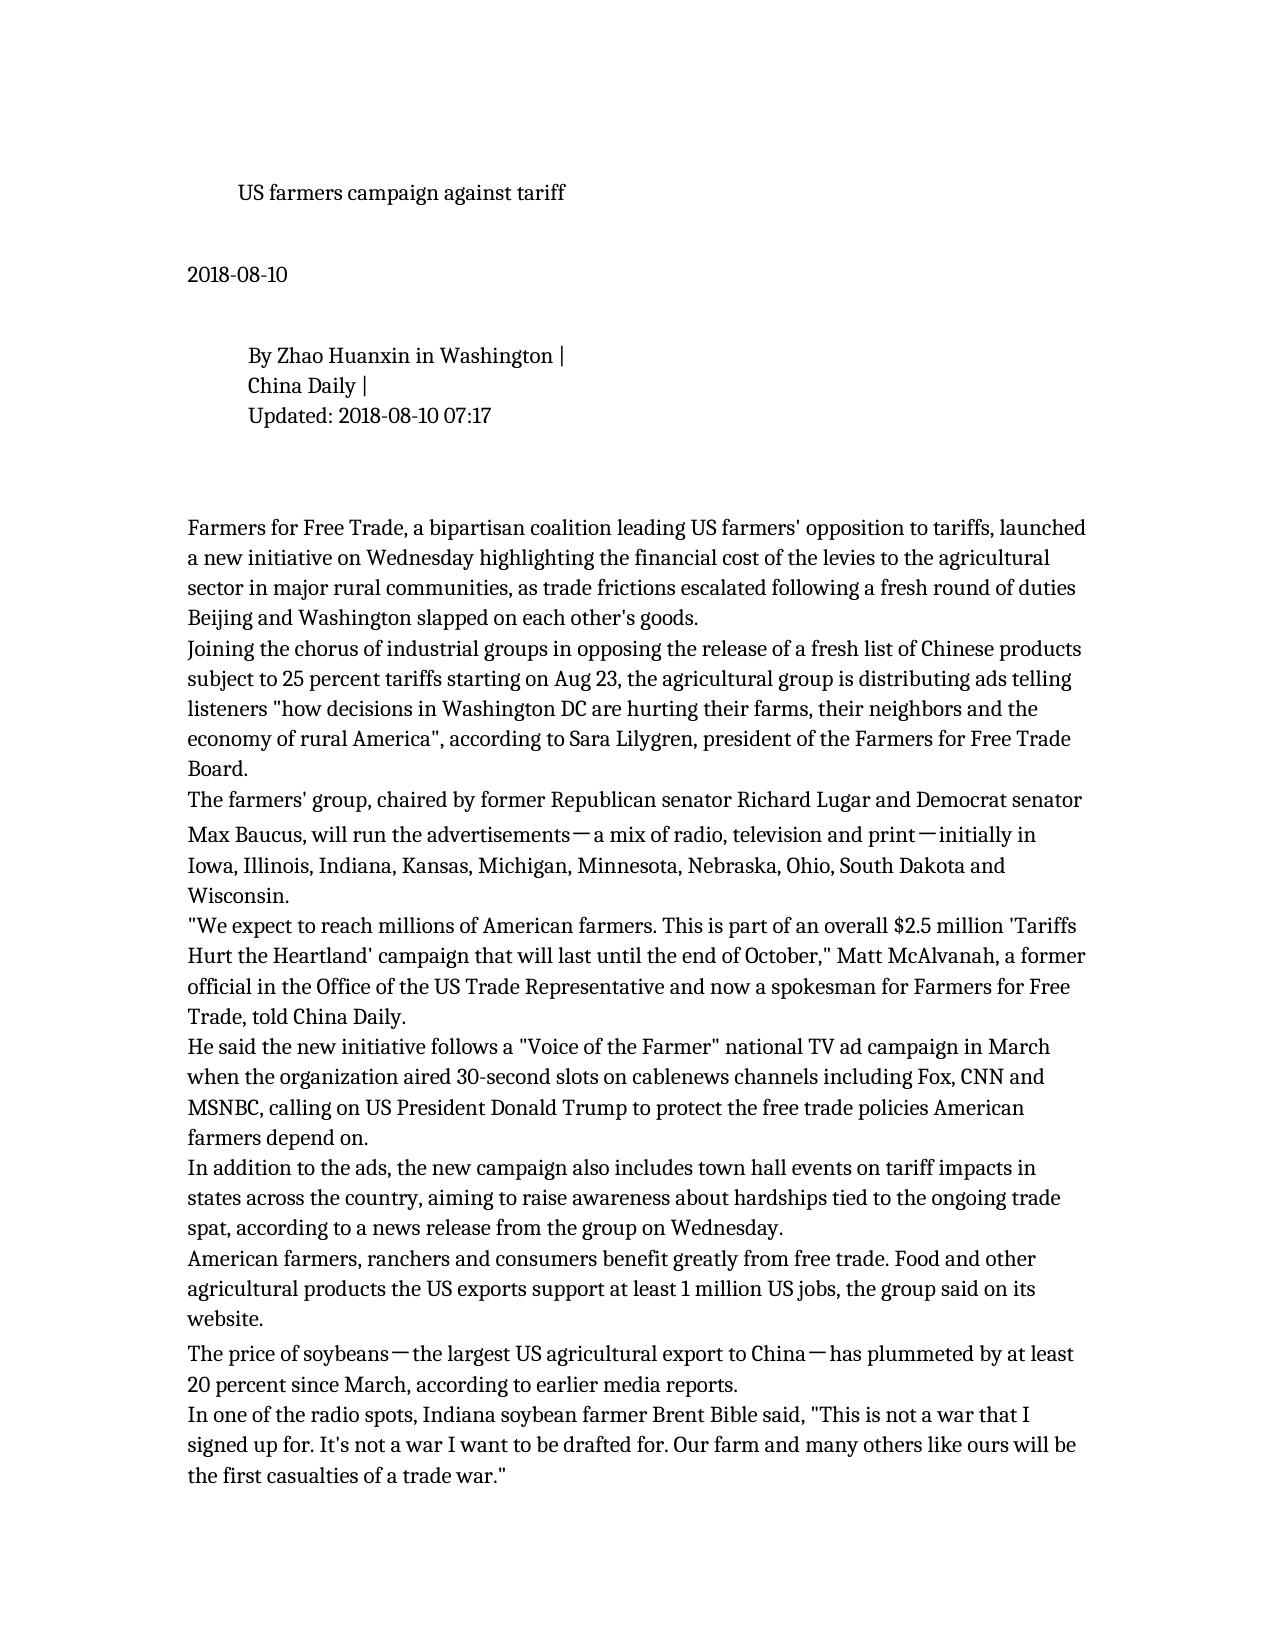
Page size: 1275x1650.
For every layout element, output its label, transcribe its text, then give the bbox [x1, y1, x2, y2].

text 2018-08-10 [187, 261, 1087, 288]
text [187, 484, 1087, 1489]
text By Zhao Huanxin in Washington | China Daily | Updated: 2018-08-10 07:17 [187, 312, 1087, 460]
text US farmers campaign against tariff [187, 150, 1087, 237]
